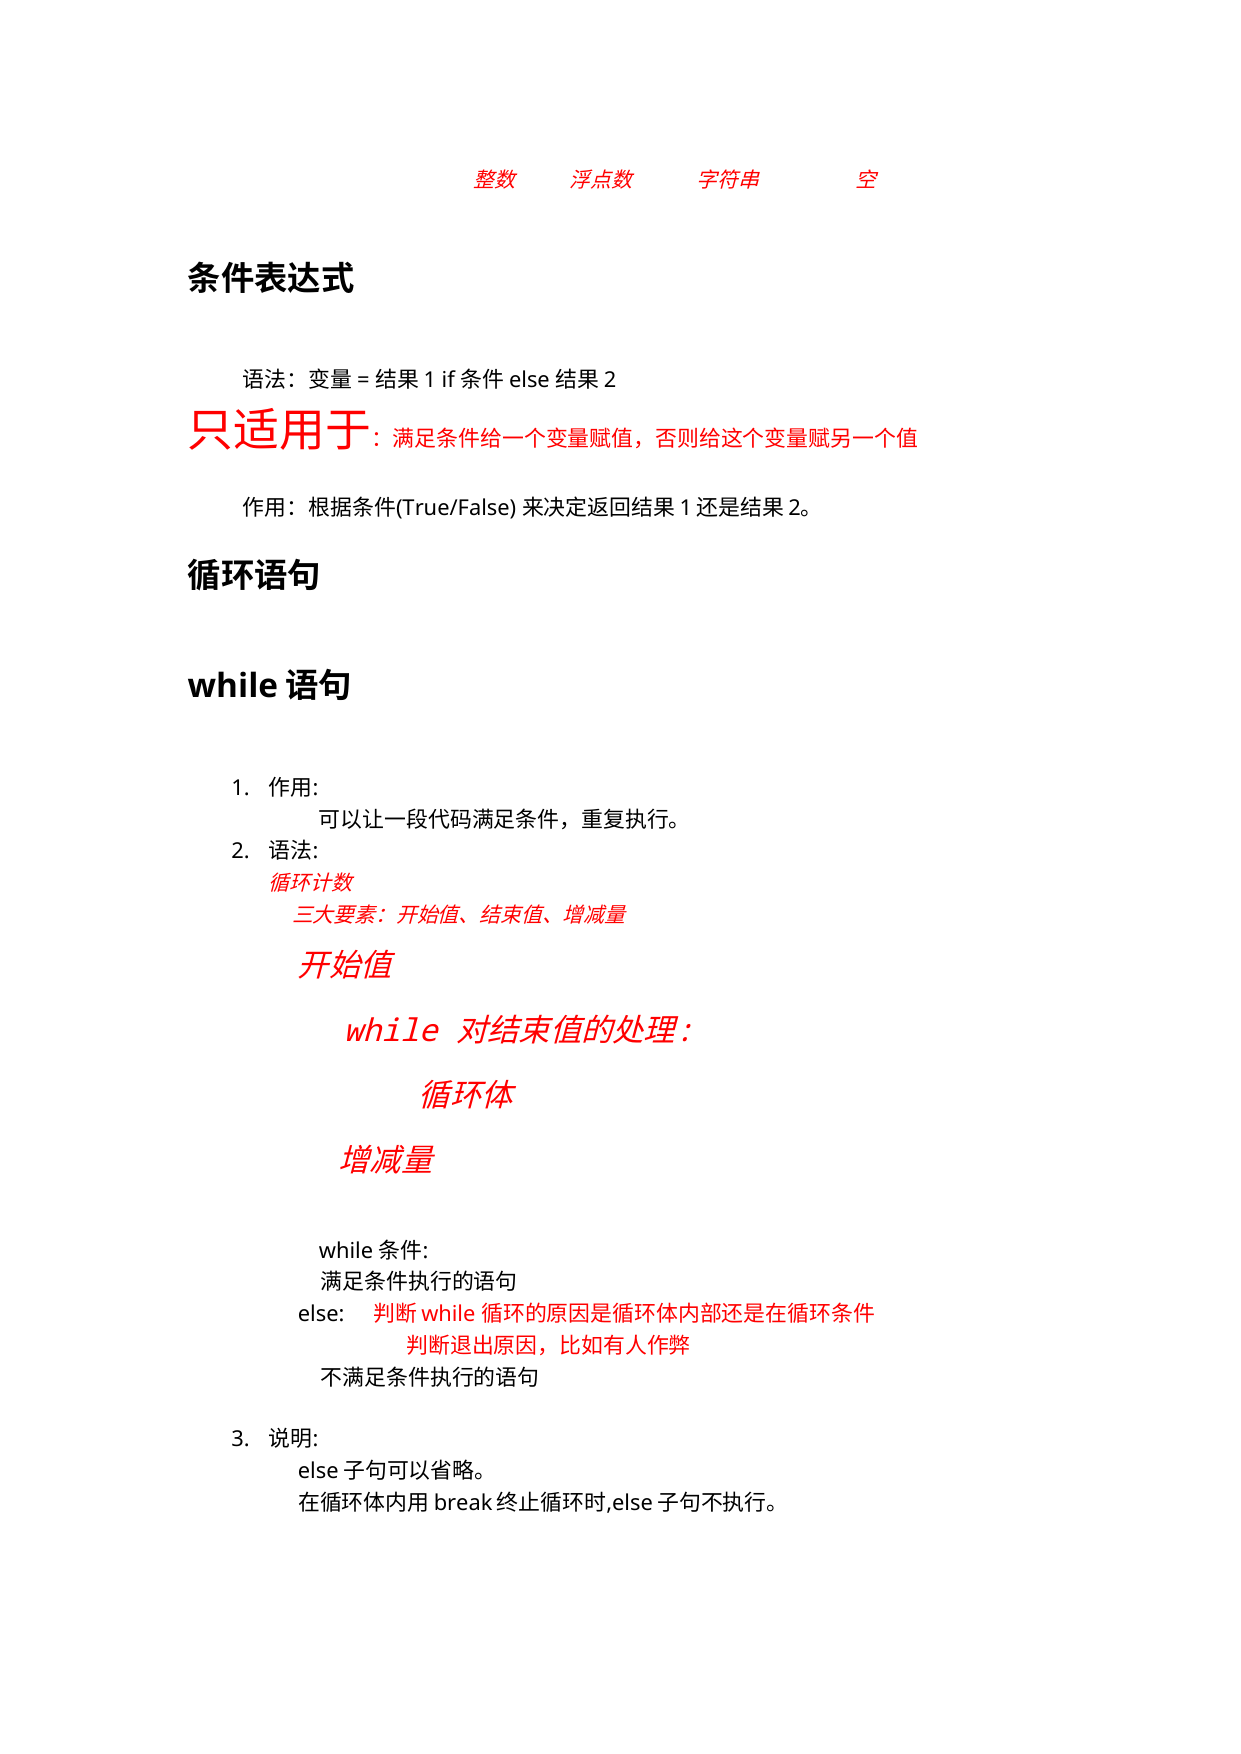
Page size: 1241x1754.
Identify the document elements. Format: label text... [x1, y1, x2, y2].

list 循环计数 三大要素：开始值、结束值、增减量 开始值 while 对结束值的处理: 循环体 增减量 [269, 865, 1053, 1190]
subtitle 循环语句 [187, 548, 1053, 597]
subtitle while语句 [187, 659, 1053, 707]
list 说明: [231, 1421, 1053, 1453]
text while 条件: [275, 1233, 1053, 1264]
text else子句可以省略。 [231, 1453, 1053, 1484]
text 不满足条件执行的语句 [231, 1359, 1053, 1391]
list 语法: [231, 833, 1053, 865]
subtitle 条件表达式 [187, 251, 1053, 299]
text 在循环体内用break终止循环时,else子句不执行。 [231, 1484, 1053, 1516]
text 满足条件执行的语句 [231, 1264, 1053, 1296]
text 整数 浮点数 字符串 空 [187, 162, 1053, 194]
list 作用: [231, 770, 1053, 802]
text 可以让一段代码满足条件，重复执行。 [312, 802, 1053, 833]
text else: 判断while 循环的原因是循环体内部还是在循环条件 [231, 1296, 1053, 1328]
text 作用：根据条件(True/False) 来决定返回结果1还是结果2。 [187, 490, 1053, 521]
text 只适用于：满足条件给一个变量赋值，否则给这个变量赋另一个值 [187, 393, 1053, 460]
text 判断退出原因，比如有人作弊 [231, 1328, 1053, 1359]
text 语法：变量 = 结果1 if 条件 else 结果2 [187, 362, 1053, 393]
